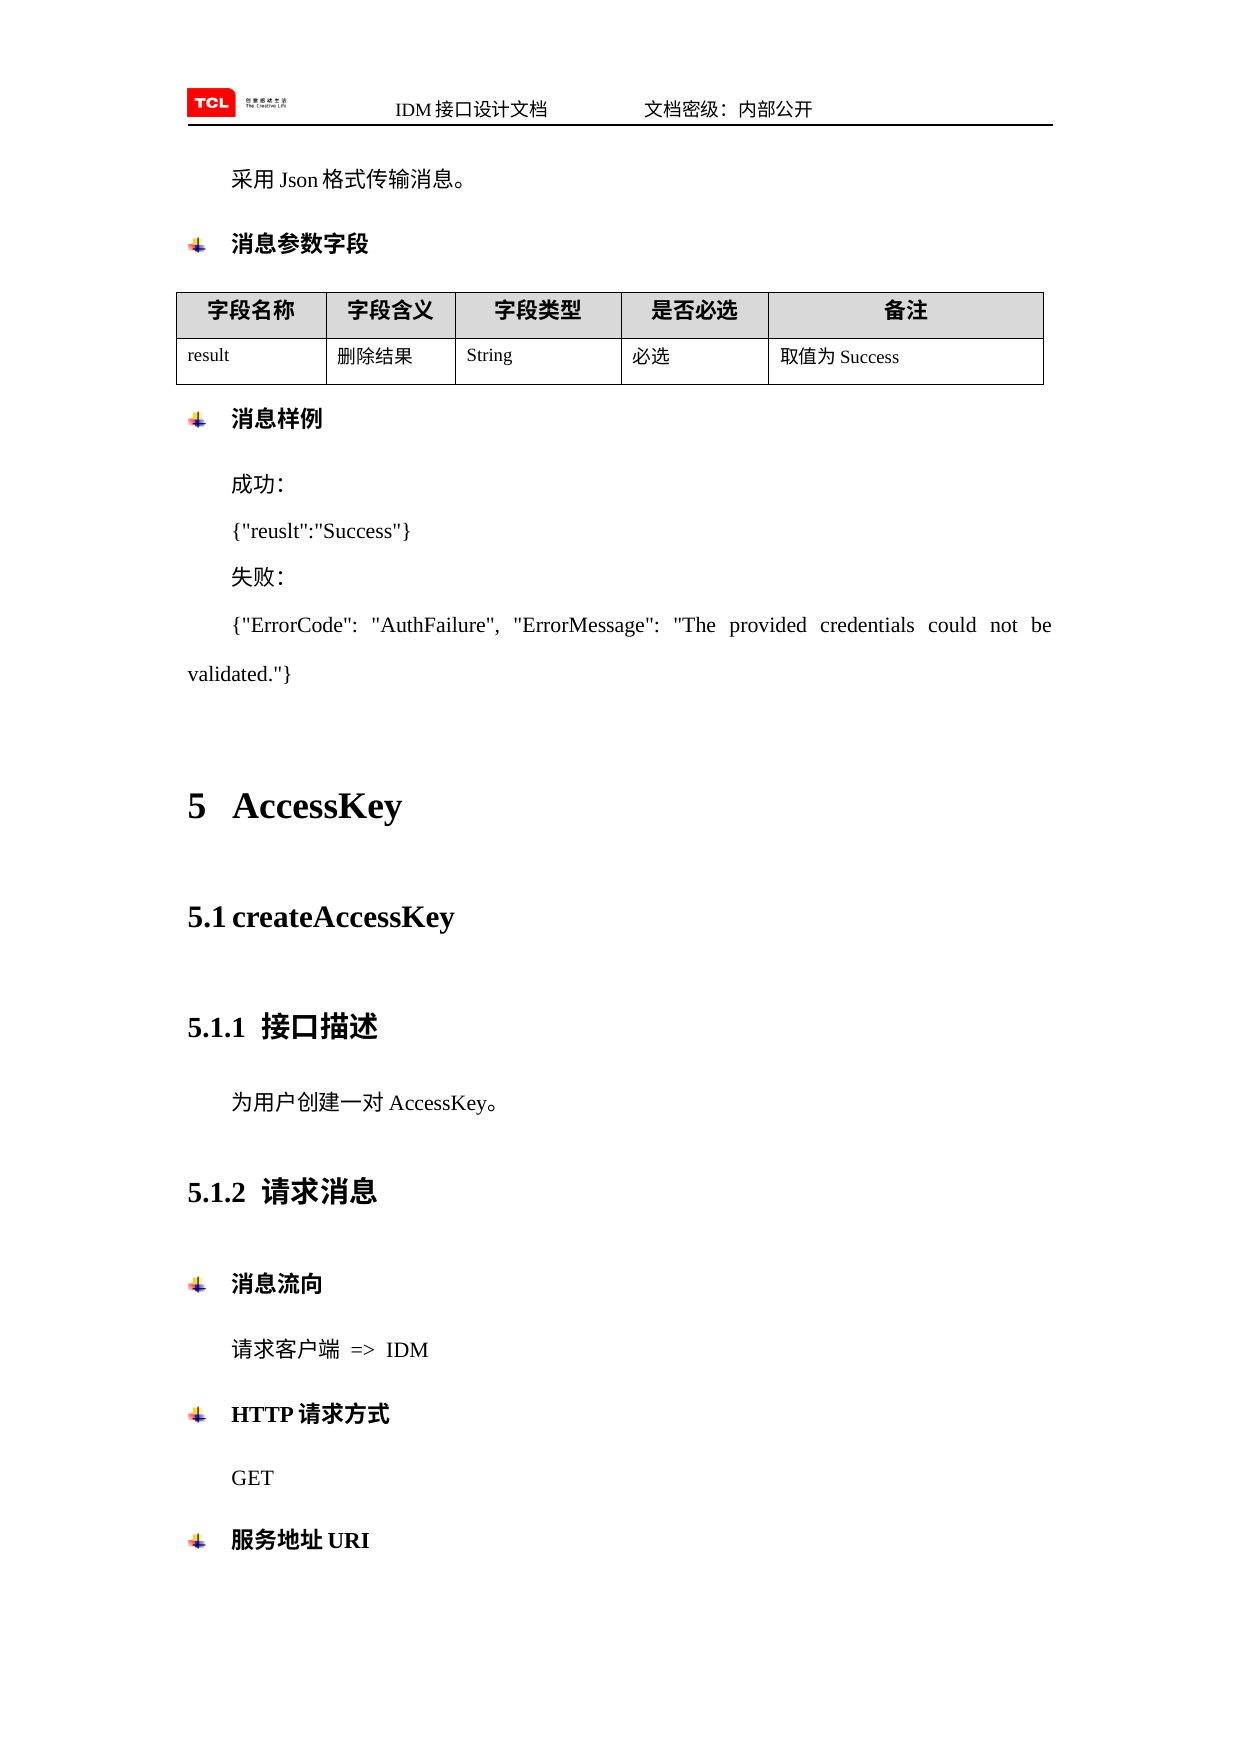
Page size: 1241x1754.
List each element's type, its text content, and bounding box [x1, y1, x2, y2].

table_header 字段类型 [456, 293, 621, 338]
table_cell result [177, 339, 326, 384]
text 失败： [187, 560, 1053, 592]
list 消息参数字段 [187, 210, 1053, 275]
picture [188, 236, 206, 253]
text {"reuslt":"Success"} [187, 515, 1053, 547]
list 服务地址URI [187, 1506, 1053, 1571]
table_cell 取值为Success [769, 339, 1043, 384]
text 请求客户端 => IDM [187, 1331, 1053, 1364]
picture [188, 410, 206, 428]
subtitle 请求消息 [187, 1157, 1053, 1222]
list 消息样例 [187, 385, 1053, 450]
list 消息流向 [187, 1250, 1053, 1315]
table_header 是否必选 [622, 293, 768, 338]
subtitle 接口描述 [187, 992, 1053, 1057]
text 成功： [187, 467, 1053, 499]
picture [188, 1405, 206, 1423]
text 为用户创建一对AccessKey。 [187, 1084, 1053, 1117]
table_header 备注 [769, 293, 1043, 338]
table_cell String [456, 339, 621, 384]
text {"ErrorCode": "AuthFailure", "ErrorMessage": "The provided credentials could not be validated."} [187, 608, 1053, 689]
table_header 字段含义 [327, 293, 455, 338]
text 采用Json格式传输消息。 [187, 162, 1053, 194]
table_cell 必选 [622, 339, 768, 384]
picture [188, 1275, 206, 1293]
table_header 字段名称 [177, 293, 326, 338]
picture [187, 88, 286, 117]
picture [188, 1532, 206, 1549]
list HTTP请求方式 [187, 1380, 1053, 1445]
subtitle AccessKey [187, 772, 1053, 837]
table_cell 删除结果 [327, 339, 455, 384]
subtitle createAccessKey [187, 884, 1053, 949]
text GET [187, 1461, 1053, 1494]
